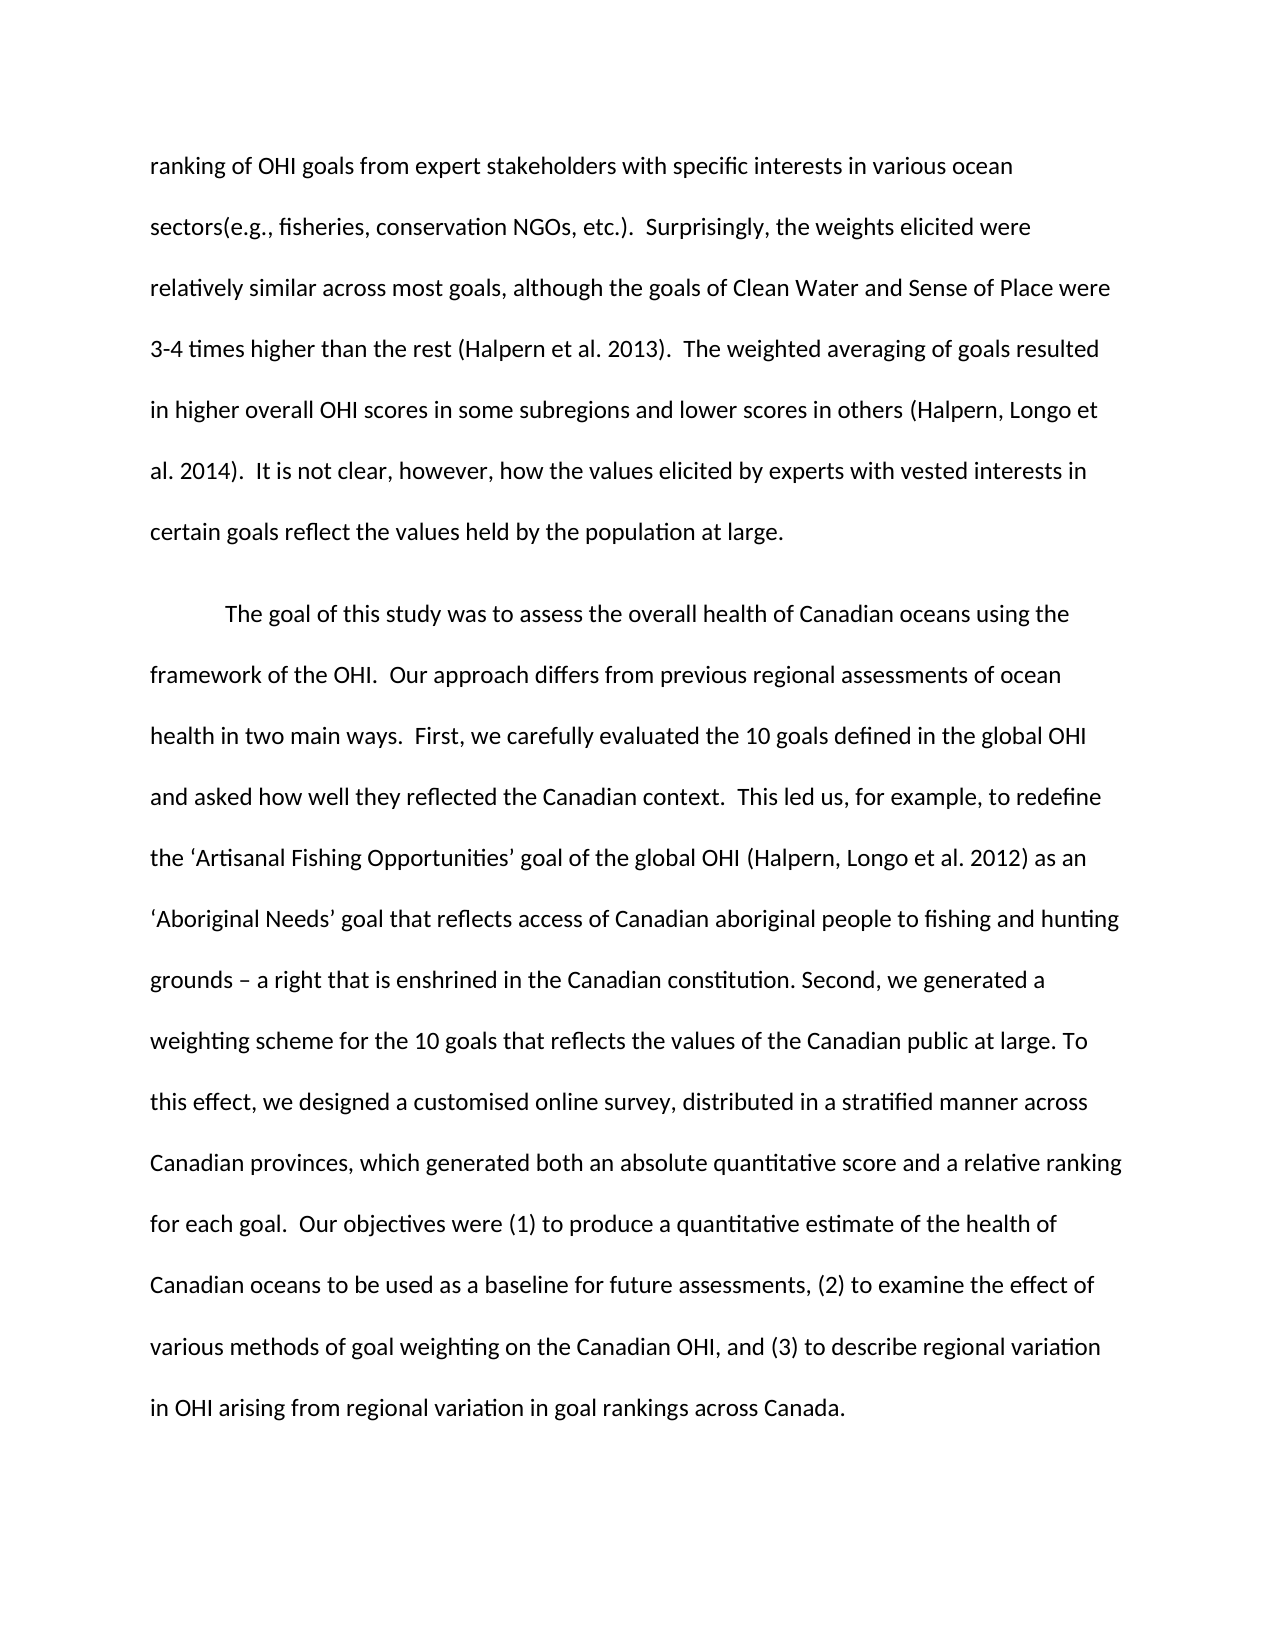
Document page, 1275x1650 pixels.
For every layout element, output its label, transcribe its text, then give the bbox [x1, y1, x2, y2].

text The goal of this study was to assess the overall health of Canadian oceans using the framework of the OHI. Our approach differs from previous regional assessments of ocean health in two main ways. First, we carefully evaluated the 10 goals defined in the global OHI and asked how well they reflected the Canadian context. This led us, for example, to redefine the ‘Artisanal Fishing Opportunities’ goal of the global OHI (Halpern, Longo et al. 2012) as an ‘Aboriginal Needs’ goal that reflects access of Canadian aboriginal people to fishing and hunting grounds – a right that is enshrined in the Canadian constitution. Second, we generated a weighting scheme for the 10 goals that reflects the values of the Canadian public at large. To this effect, we designed a customised online survey, distributed in a stratified manner across Canadian provinces, which generated both an absolute quantitative score and a relative ranking for each goal. Our objectives were (1) to produce a quantitative estimate of the health of Canadian oceans to be used as a baseline for future assessments, (2) to examine the effect of various methods of goal weighting on the Canadian OHI, and (3) to describe regional variation in OHI arising from regional variation in goal rankings across Canada. [150, 598, 1125, 1422]
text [150, 150, 1125, 547]
